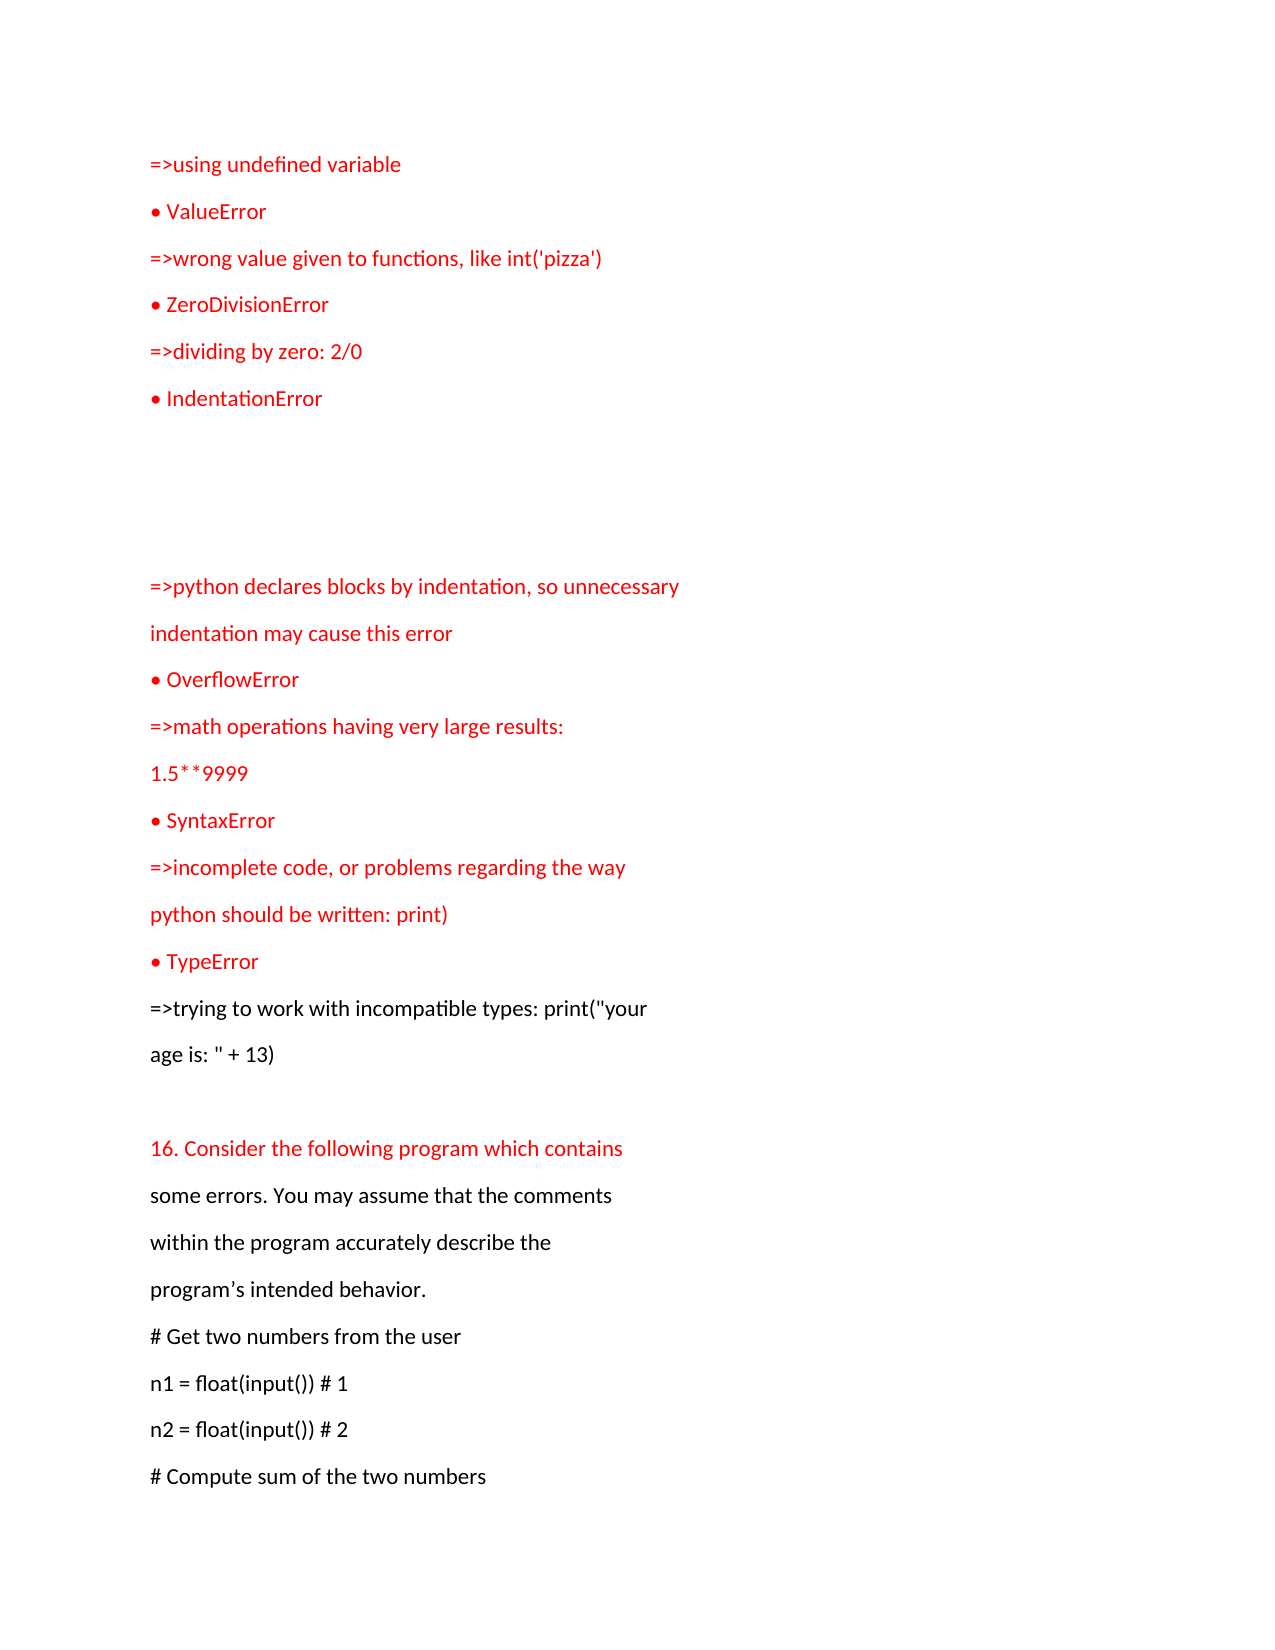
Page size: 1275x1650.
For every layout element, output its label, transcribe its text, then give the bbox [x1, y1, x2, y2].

text =>incomplete code, or problems regarding the way [150, 853, 1125, 881]
text program’s intended behavior. [150, 1275, 1125, 1303]
text =>math operations having very large results: [150, 712, 1125, 741]
text indentation may cause this error [150, 619, 1125, 647]
text =>dividing by zero: 2/0 [150, 337, 1125, 366]
text some errors. You may assume that the comments [150, 1181, 1125, 1209]
text • IndentationError [150, 384, 1125, 412]
text • ZeroDivisionError [150, 291, 1125, 319]
text within the program accurately describe the [150, 1228, 1125, 1256]
text n1 = float(input()) # 1 [150, 1369, 1125, 1397]
text =>trying to work with incompatible types: print("your [150, 994, 1125, 1022]
text • TypeError [150, 947, 1125, 975]
text # Compute sum of the two numbers [150, 1462, 1125, 1491]
text age is: " + 13) [150, 1041, 1125, 1069]
text =>python declares blocks by indentation, so unnecessary [150, 572, 1125, 600]
text python should be written: print) [150, 900, 1125, 928]
text • ValueError [150, 197, 1125, 225]
text =>using undefined variable [150, 150, 1125, 178]
text • OverflowError [150, 666, 1125, 694]
text 16. Consider the following program which contains [150, 1134, 1125, 1162]
text # Get two numbers from the user [150, 1322, 1125, 1350]
text =>wrong value given to functions, like int('pizza') [150, 244, 1125, 272]
text • SyntaxError [150, 806, 1125, 834]
text n2 = float(input()) # 2 [150, 1416, 1125, 1444]
text 1.5**9999 [150, 759, 1125, 787]
